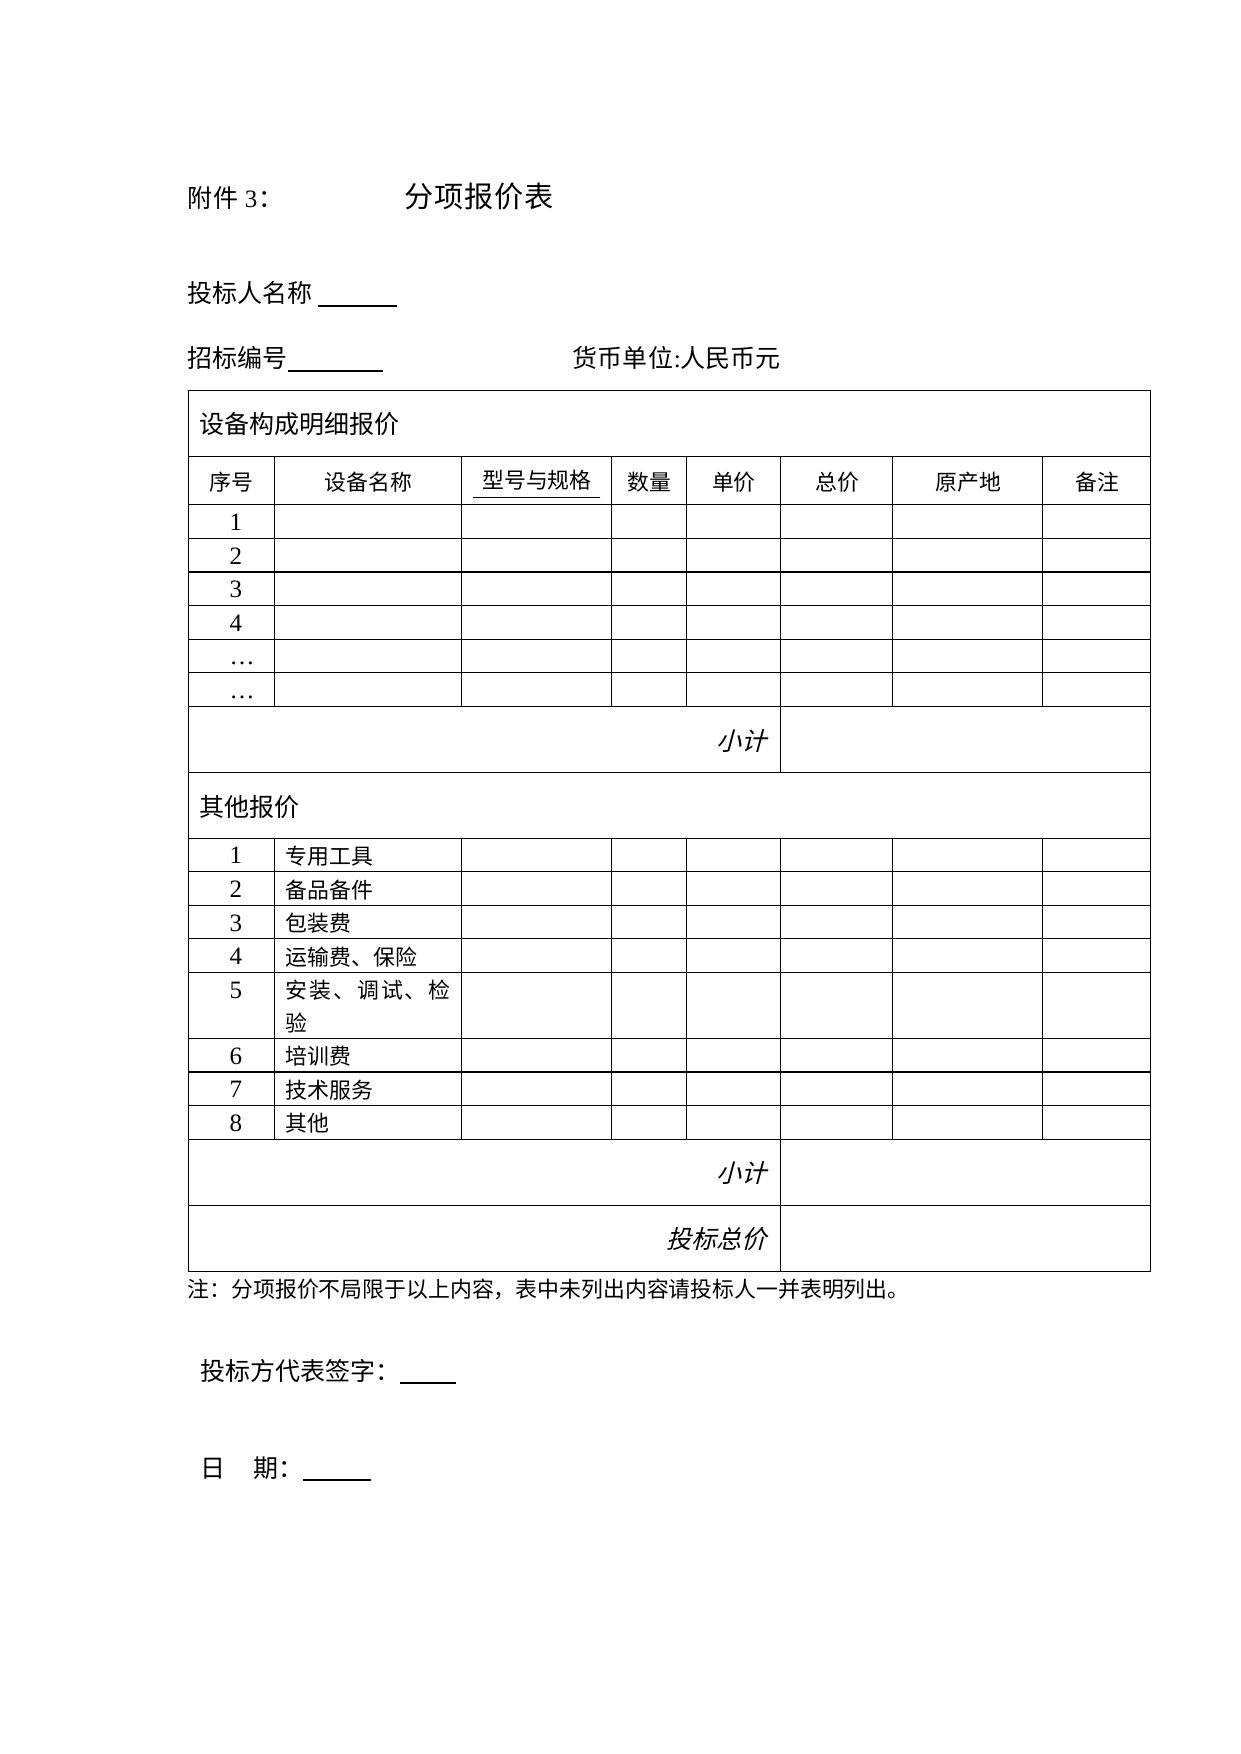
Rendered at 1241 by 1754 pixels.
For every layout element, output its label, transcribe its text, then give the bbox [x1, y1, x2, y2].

table_cell [781, 939, 892, 972]
table_cell 备注 [1043, 457, 1150, 504]
table_cell 其他 [275, 1106, 461, 1138]
table_cell [893, 906, 1042, 938]
table_cell [612, 1039, 686, 1071]
table_cell [612, 640, 686, 672]
table_cell [781, 1106, 892, 1138]
text 投标人名称 [187, 259, 1053, 324]
table_cell [612, 839, 686, 871]
table_cell [781, 906, 892, 938]
table_cell [893, 1073, 1042, 1105]
table_cell [1043, 573, 1150, 605]
table_cell [612, 973, 686, 1038]
table_cell [462, 606, 611, 638]
table_cell 2 [189, 872, 274, 905]
table_cell [781, 839, 892, 871]
table_cell 总价 [781, 457, 892, 504]
table_cell [893, 573, 1042, 605]
table_cell [612, 906, 686, 938]
table_cell [275, 539, 461, 571]
table_cell [781, 872, 892, 905]
table_cell [612, 606, 686, 638]
table_cell [462, 1039, 611, 1071]
table_cell [687, 939, 780, 972]
table_cell [781, 573, 892, 605]
table_cell [893, 939, 1042, 972]
table_cell [781, 539, 892, 571]
table_cell [462, 1106, 611, 1138]
table_cell [687, 573, 780, 605]
table_cell [462, 1073, 611, 1105]
table_cell [612, 505, 686, 538]
table_cell … [189, 640, 274, 672]
table_cell [275, 673, 461, 706]
table_cell [893, 1039, 1042, 1071]
table_cell [781, 973, 892, 1038]
table_cell [612, 1106, 686, 1138]
table_cell 7 [189, 1073, 274, 1105]
table_cell 备品备件 [275, 872, 461, 905]
table_cell 1 [189, 505, 274, 538]
table_cell [781, 1073, 892, 1105]
table_cell [462, 973, 611, 1038]
table_cell [893, 606, 1042, 638]
table_cell 5 [189, 973, 274, 1038]
table_cell [1043, 872, 1150, 905]
table_cell [462, 505, 611, 538]
table_cell 型号与规格 [462, 457, 611, 504]
table_cell [462, 573, 611, 605]
table_cell 4 [189, 939, 274, 972]
table_cell [1043, 673, 1150, 706]
table_cell [781, 640, 892, 672]
table_cell [687, 539, 780, 571]
table_cell 安装、调试、检验 [275, 973, 461, 1038]
table_cell [687, 1106, 780, 1138]
text 注：分项报价不局限于以上内容，表中未列出内容请投标人一并表明列出。 [187, 1272, 1053, 1304]
table_cell [1043, 1039, 1150, 1071]
table_cell 运输费、保险 [275, 939, 461, 972]
table_cell [893, 539, 1042, 571]
table_cell 2 [189, 539, 274, 571]
table_cell 单价 [687, 457, 780, 504]
table_cell [687, 973, 780, 1038]
table_cell 4 [189, 606, 274, 638]
table_cell [612, 539, 686, 571]
table_cell [462, 640, 611, 672]
table_cell [893, 872, 1042, 905]
table_cell [1043, 1106, 1150, 1138]
table_cell [781, 505, 892, 538]
table_cell [781, 707, 1150, 772]
table_cell [781, 1039, 892, 1071]
table_cell … [189, 673, 274, 706]
table_cell [893, 1106, 1042, 1138]
table_cell [687, 1039, 780, 1071]
table_cell [1043, 1073, 1150, 1105]
table_cell [275, 573, 461, 605]
table_cell [687, 872, 780, 905]
table_cell 专用工具 [275, 839, 461, 871]
table_cell 3 [189, 573, 274, 605]
table_cell [687, 505, 780, 538]
text 日 期： [187, 1434, 1053, 1499]
table_cell [612, 673, 686, 706]
table_cell [612, 1073, 686, 1105]
table_cell [781, 1140, 1150, 1204]
text 招标编号 货币单位:人民币元 [187, 324, 1053, 389]
table_cell [1043, 973, 1150, 1038]
table_cell [462, 939, 611, 972]
table_cell [462, 906, 611, 938]
table_cell [275, 505, 461, 538]
table_cell [1043, 606, 1150, 638]
table_cell [1043, 505, 1150, 538]
table_cell [1043, 839, 1150, 871]
table_cell 序号 [189, 457, 274, 504]
table_cell [781, 673, 892, 706]
table_cell 投标总价 [189, 1206, 780, 1271]
table_cell [1043, 939, 1150, 972]
text 附件3： 分项报价表 [187, 162, 1053, 227]
table_cell [612, 872, 686, 905]
table_cell [781, 606, 892, 638]
table_cell 3 [189, 906, 274, 938]
table_cell [893, 673, 1042, 706]
table_cell 其他报价 [189, 773, 1150, 838]
table_cell 数量 [612, 457, 686, 504]
table_cell [1043, 640, 1150, 672]
table_cell [462, 673, 611, 706]
table_cell [275, 606, 461, 638]
table_cell [893, 973, 1042, 1038]
table_cell [687, 1073, 780, 1105]
table_cell 包装费 [275, 906, 461, 938]
table_cell [781, 1206, 1150, 1271]
table_cell [612, 939, 686, 972]
table_cell [462, 539, 611, 571]
table_header 设备构成明细报价 [189, 391, 1150, 456]
table_cell 培训费 [275, 1039, 461, 1071]
table_cell [687, 673, 780, 706]
table_cell 原产地 [893, 457, 1042, 504]
table_cell 8 [189, 1106, 274, 1138]
table_cell 设备名称 [275, 457, 461, 504]
table_cell [1043, 539, 1150, 571]
table_cell [275, 640, 461, 672]
table_cell [462, 839, 611, 871]
table_cell 1 [189, 839, 274, 871]
table_cell [687, 606, 780, 638]
table_cell [612, 573, 686, 605]
text 投标方代表签字： [187, 1337, 1053, 1402]
table_cell [687, 906, 780, 938]
table_cell [1043, 906, 1150, 938]
table_cell [893, 505, 1042, 538]
table_cell [893, 839, 1042, 871]
table_cell 小计 [189, 1140, 780, 1204]
table_cell [893, 640, 1042, 672]
table_cell [687, 640, 780, 672]
table_cell 技术服务 [275, 1073, 461, 1105]
table_cell [462, 872, 611, 905]
table_cell 小计 [189, 707, 780, 772]
table_cell [687, 839, 780, 871]
table_cell 6 [189, 1039, 274, 1071]
